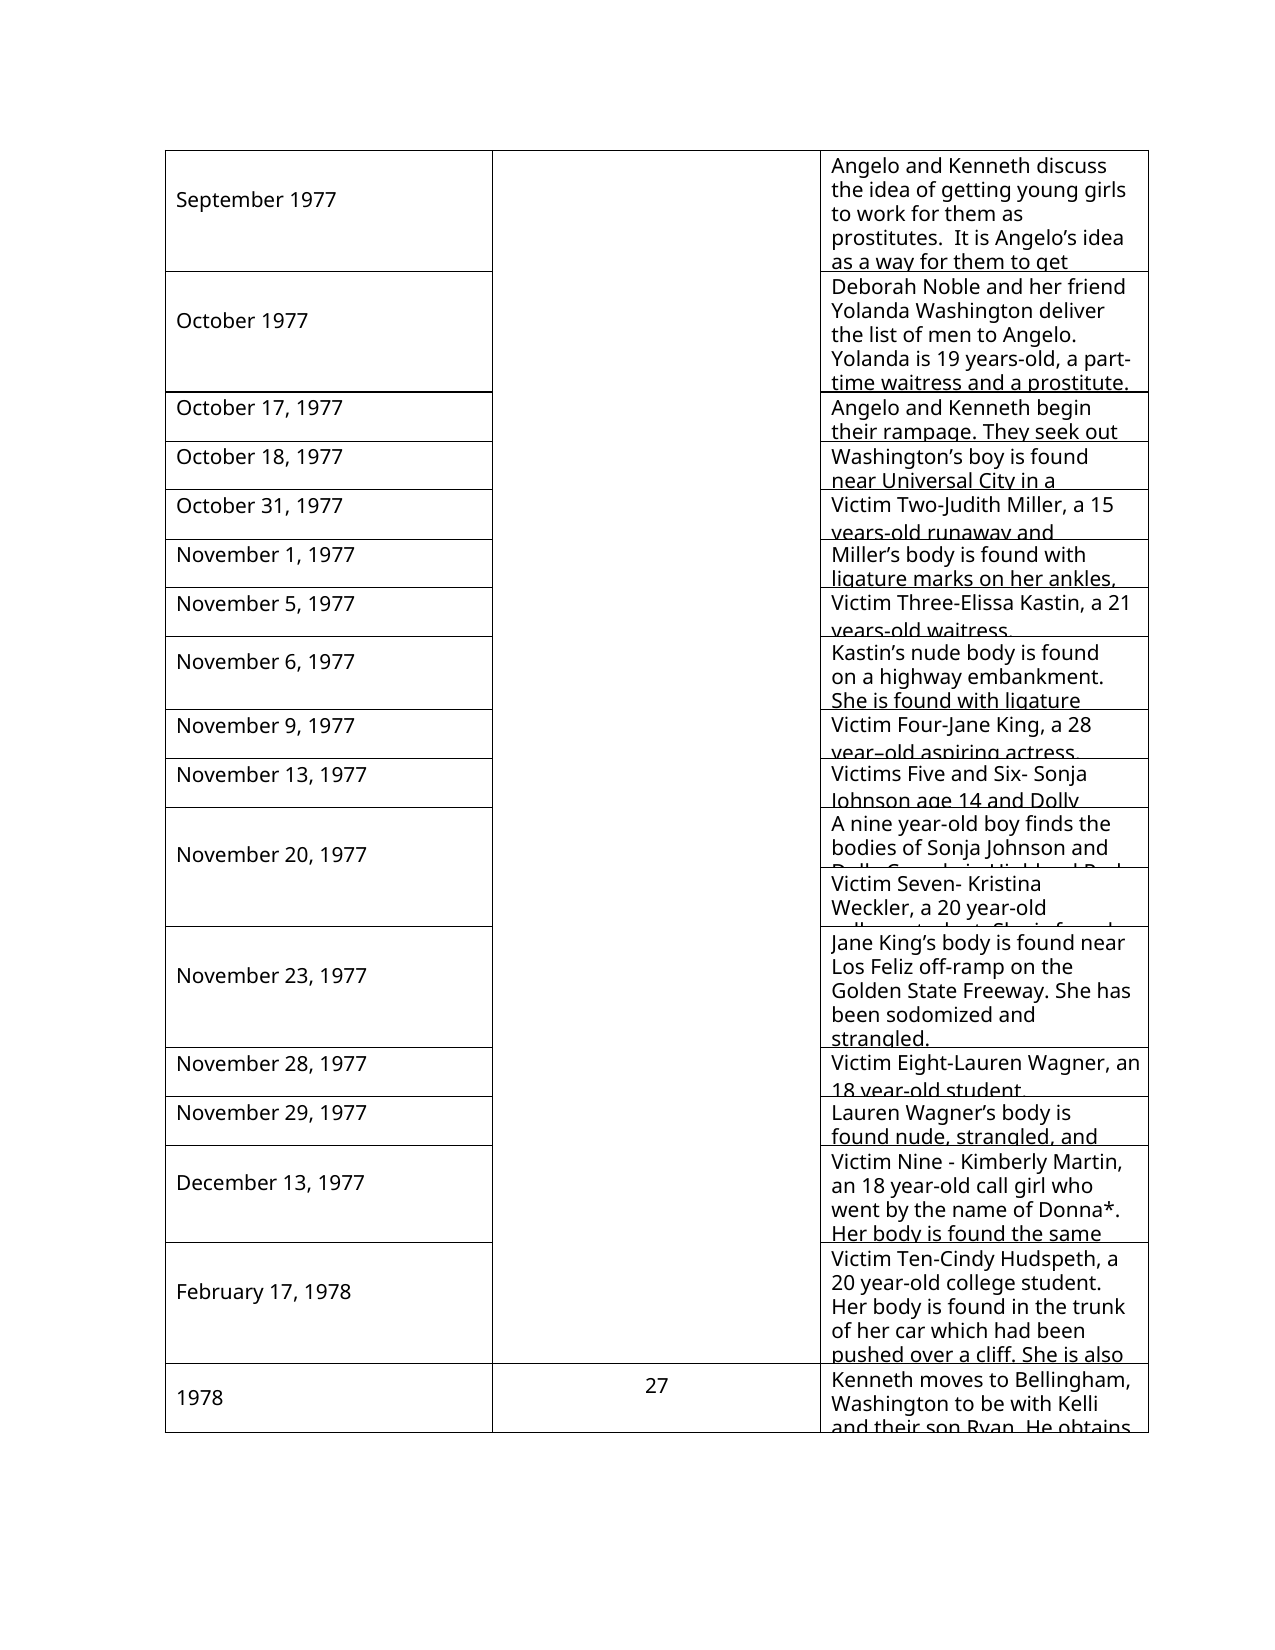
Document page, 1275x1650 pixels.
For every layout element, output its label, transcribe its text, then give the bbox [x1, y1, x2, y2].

table_header September 1977 [166, 151, 492, 271]
table_cell 1978 [166, 1364, 492, 1432]
table_cell Miller’s body is found with ligature marks on her ankles, wrists, and neck. She has also been raped. [821, 540, 1148, 587]
table_cell November 5, 1977 [166, 588, 492, 636]
table_cell Angelo and Kenneth begin their rampage. They seek out Yolanda Washington, rape and strangle her in the back seat of Kenneth’s car. [821, 393, 1148, 441]
table_header [493, 151, 820, 1363]
table_cell November 6, 1977 [166, 637, 492, 709]
table_cell December 13, 1977 [166, 1146, 492, 1242]
table_cell November 13, 1977 [166, 759, 492, 807]
table_cell February 17, 1978 [166, 1243, 492, 1363]
table_cell Jane King’s body is found near Los Feliz off-ramp on the Golden State Freeway. She has been sodomized and strangled. (sources on the condition of King’s body coincide. Some say she had been raped, while others report that the body was so badly deteriorated that rape could not be definitively determined) [821, 927, 1148, 1047]
table_header Angelo and Kenneth discuss the idea of getting young girls to work for them as prostitutes. It is Angelo’s idea as a way for them to get money (as they are short on cash). They purchase a list of names of men who frequent prostitutes from Deborah Noble. Unbeknownst to Angelo and Kenneth, Deborah delivers a “trick list” and deceives them. [821, 151, 1148, 271]
table_cell Victim Three-Elissa Kastin, a 21 years-old waitress. [821, 588, 1148, 636]
table_cell Kastin’s nude body is found on a highway embankment. She is found with ligature marks similar to those found on Judith Miller. She has also been raped and sodomized. [821, 637, 1148, 709]
table_cell October 17, 1977 [166, 393, 492, 441]
table_cell Lauren Wagner’s body is found nude, strangled, and with electrical burns on her palms. She also has ligature marks on her body and had been raped. [821, 1097, 1148, 1145]
table_cell October 18, 1977 [166, 442, 492, 489]
table_cell Kenneth moves to Bellingham, Washington to be with Kelli and their son Ryan. He obtains a job as a security guard for a hardware store.* [821, 1364, 1148, 1432]
table_cell Washington’s boy is found near Universal City in a cemetery. She still has the fabric around her neck that was used to strangle her. [821, 442, 1148, 489]
table_cell Victims Five and Six- Sonja Johnson age 14 and Dolly Cepeda age 12. [821, 759, 1148, 807]
table_cell November 23, 1977 [166, 927, 492, 1047]
table_cell Victim Seven- Kristina Weckler, a 20 year-old college student. She is found the same day with ligature marks on the inner arm and on her neck. [821, 868, 1148, 926]
table_cell Deborah Noble and her friend Yolanda Washington deliver the list of men to Angelo. Yolanda is 19 years-old, a part-time waitress and a prostitute. Yolanda tells Angelo that she usually works a particular stretch on Sunset Boulevard. Angelo and Kenneth soon find out that the list is a fake and seek out to get revenge for the money they paid. [821, 272, 1148, 391]
table_cell Victim Two-Judith Miller, a 15 years-old runaway and prostitute. [821, 490, 1148, 538]
table_cell Victim Four-Jane King, a 28 year–old aspiring actress. [821, 710, 1148, 758]
table_cell November 28, 1977 [166, 1048, 492, 1096]
table_cell November 9, 1977 [166, 710, 492, 758]
table_cell Victim Ten-Cindy Hudspeth, a 20 year-old college student. Her body is found in the trunk of her car which had been pushed over a cliff. She is also found nude, raped, and with ligature marks on her body. This is the last murder that Angelo and Kenneth participate in together, and Angelo’s final murder before being arrested and ultimately sent to prison. [821, 1243, 1148, 1363]
table_cell 27 [493, 1364, 820, 1432]
table_cell October 1977 [166, 272, 492, 391]
table_cell Victim Nine - Kimberly Martin, an 18 year-old call girl who went by the name of Donna*. Her body is found the same day in a vacant lot on a hillside. *(some sources report Martin’s name as Kimberly Diane Martin, while others say she went by “Donna”) [821, 1146, 1148, 1242]
table_cell Victim Eight-Lauren Wagner, an 18 year-old student. [821, 1048, 1148, 1096]
table_cell November 1, 1977 [166, 540, 492, 587]
table_cell October 31, 1977 [166, 490, 492, 538]
table_cell November 20, 1977 [166, 808, 492, 926]
table_cell A nine year-old boy finds the bodies of Sonja Johnson and Dolly Cepeda in Highland Park. They too are found nude with ligature marks and had been raped. [821, 808, 1148, 867]
table_cell November 29, 1977 [166, 1097, 492, 1145]
